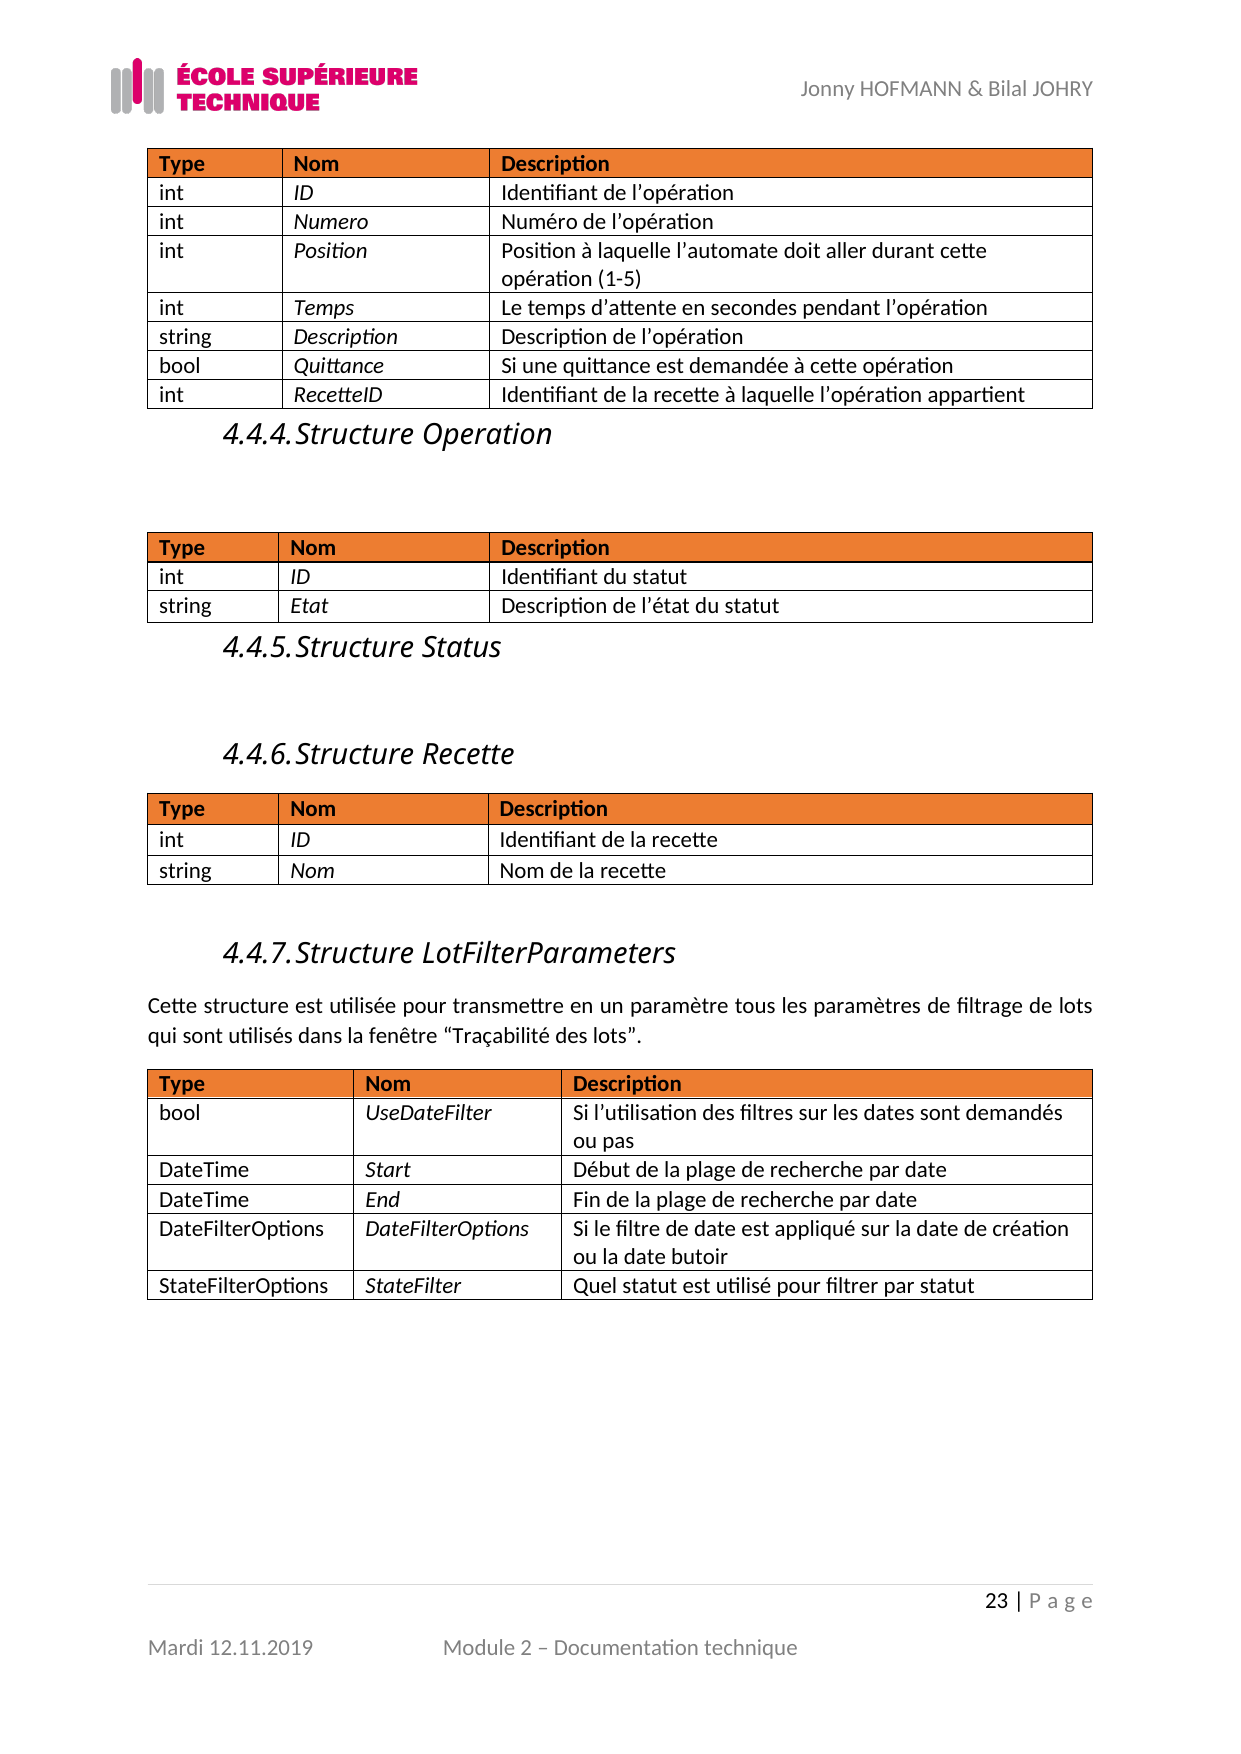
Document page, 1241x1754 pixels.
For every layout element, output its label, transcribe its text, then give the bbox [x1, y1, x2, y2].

table_cell Nom [279, 856, 488, 884]
table_cell RecetteID [283, 380, 489, 408]
table_header Type [148, 149, 282, 177]
subtitle Structure LotFilterParameters [223, 932, 1093, 972]
table_cell Temps [283, 293, 489, 321]
table_header Nom [279, 794, 488, 824]
table_cell Quittance [283, 351, 489, 379]
table_cell Numéro de l’opération [490, 207, 1092, 235]
table_cell Position à laquelle l’automate doit aller durant cette opération (1-5) [490, 236, 1092, 292]
table_cell int [148, 207, 282, 235]
table_cell Identifiant de la recette à laquelle l’opération appartient [490, 380, 1092, 408]
table_cell int [148, 293, 282, 321]
table_header Nom [279, 533, 489, 561]
table_cell string [148, 856, 278, 884]
table_cell int [148, 380, 282, 408]
table_cell Le temps d’attente en secondes pendant l’opération [490, 293, 1092, 321]
table_cell int [148, 825, 278, 855]
table_cell DateTime [148, 1185, 353, 1213]
subtitle Structure Status [223, 627, 1093, 666]
table_cell Si le filtre de date est appliqué sur la date de création ou la date butoir [562, 1214, 1092, 1270]
table_cell int [148, 236, 282, 292]
table_header Description [489, 794, 1092, 824]
table_header Description [562, 1070, 1092, 1097]
subtitle Structure Recette [223, 733, 1093, 773]
table_cell Identifiant du statut [490, 563, 1092, 590]
table_header Nom [354, 1070, 561, 1097]
table_header Description [490, 533, 1092, 561]
table_cell int [148, 178, 282, 206]
table_cell Identifiant de l’opération [490, 178, 1092, 206]
table_cell string [148, 591, 278, 622]
table_cell Fin de la plage de recherche par date [562, 1185, 1092, 1213]
table_cell DateFilterOptions [148, 1214, 353, 1270]
table_cell Début de la plage de recherche par date [562, 1156, 1092, 1184]
table_cell Numero [283, 207, 489, 235]
table_cell Start [354, 1156, 561, 1184]
table_cell Description de l’opération [490, 322, 1092, 350]
table_cell Description [283, 322, 489, 350]
table_header Type [148, 794, 278, 824]
table_cell bool [148, 1099, 353, 1154]
subtitle Structure Operation [223, 413, 1093, 453]
table_cell Nom de la recette [489, 856, 1092, 884]
table_cell Position [283, 236, 489, 292]
table_cell Si l’utilisation des filtres sur les dates sont demandés ou pas [562, 1099, 1092, 1154]
table_cell StateFilterOptions [148, 1271, 353, 1299]
picture [70, 58, 458, 114]
table_cell string [148, 322, 282, 350]
table_cell ID [283, 178, 489, 206]
table_cell DateTime [148, 1156, 353, 1184]
table_cell Identifiant de la recette [489, 825, 1092, 855]
table_cell UseDateFilter [354, 1099, 561, 1154]
table_cell End [354, 1185, 561, 1213]
table_cell Etat [279, 591, 489, 622]
table_header Nom [283, 149, 489, 177]
table_cell ID [279, 825, 488, 855]
table_cell int [148, 563, 278, 590]
table_cell Si une quittance est demandée à cette opération [490, 351, 1092, 379]
table_cell ID [279, 563, 489, 590]
table_header Type [148, 1070, 353, 1097]
text Cette structure est utilisée pour transmettre en un paramètre tous les paramètres de filtrage de lots qui sont utilisés dans la fenêtre “Traçabilité des lots”. [148, 991, 1093, 1049]
table_cell StateFilter [354, 1271, 561, 1299]
table_cell bool [148, 351, 282, 379]
table_header Type [148, 533, 278, 561]
table_header Description [490, 149, 1092, 177]
table_cell Quel statut est utilisé pour filtrer par statut [562, 1271, 1092, 1299]
table_cell Description de l’état du statut [490, 591, 1092, 622]
table_cell DateFilterOptions [354, 1214, 561, 1270]
